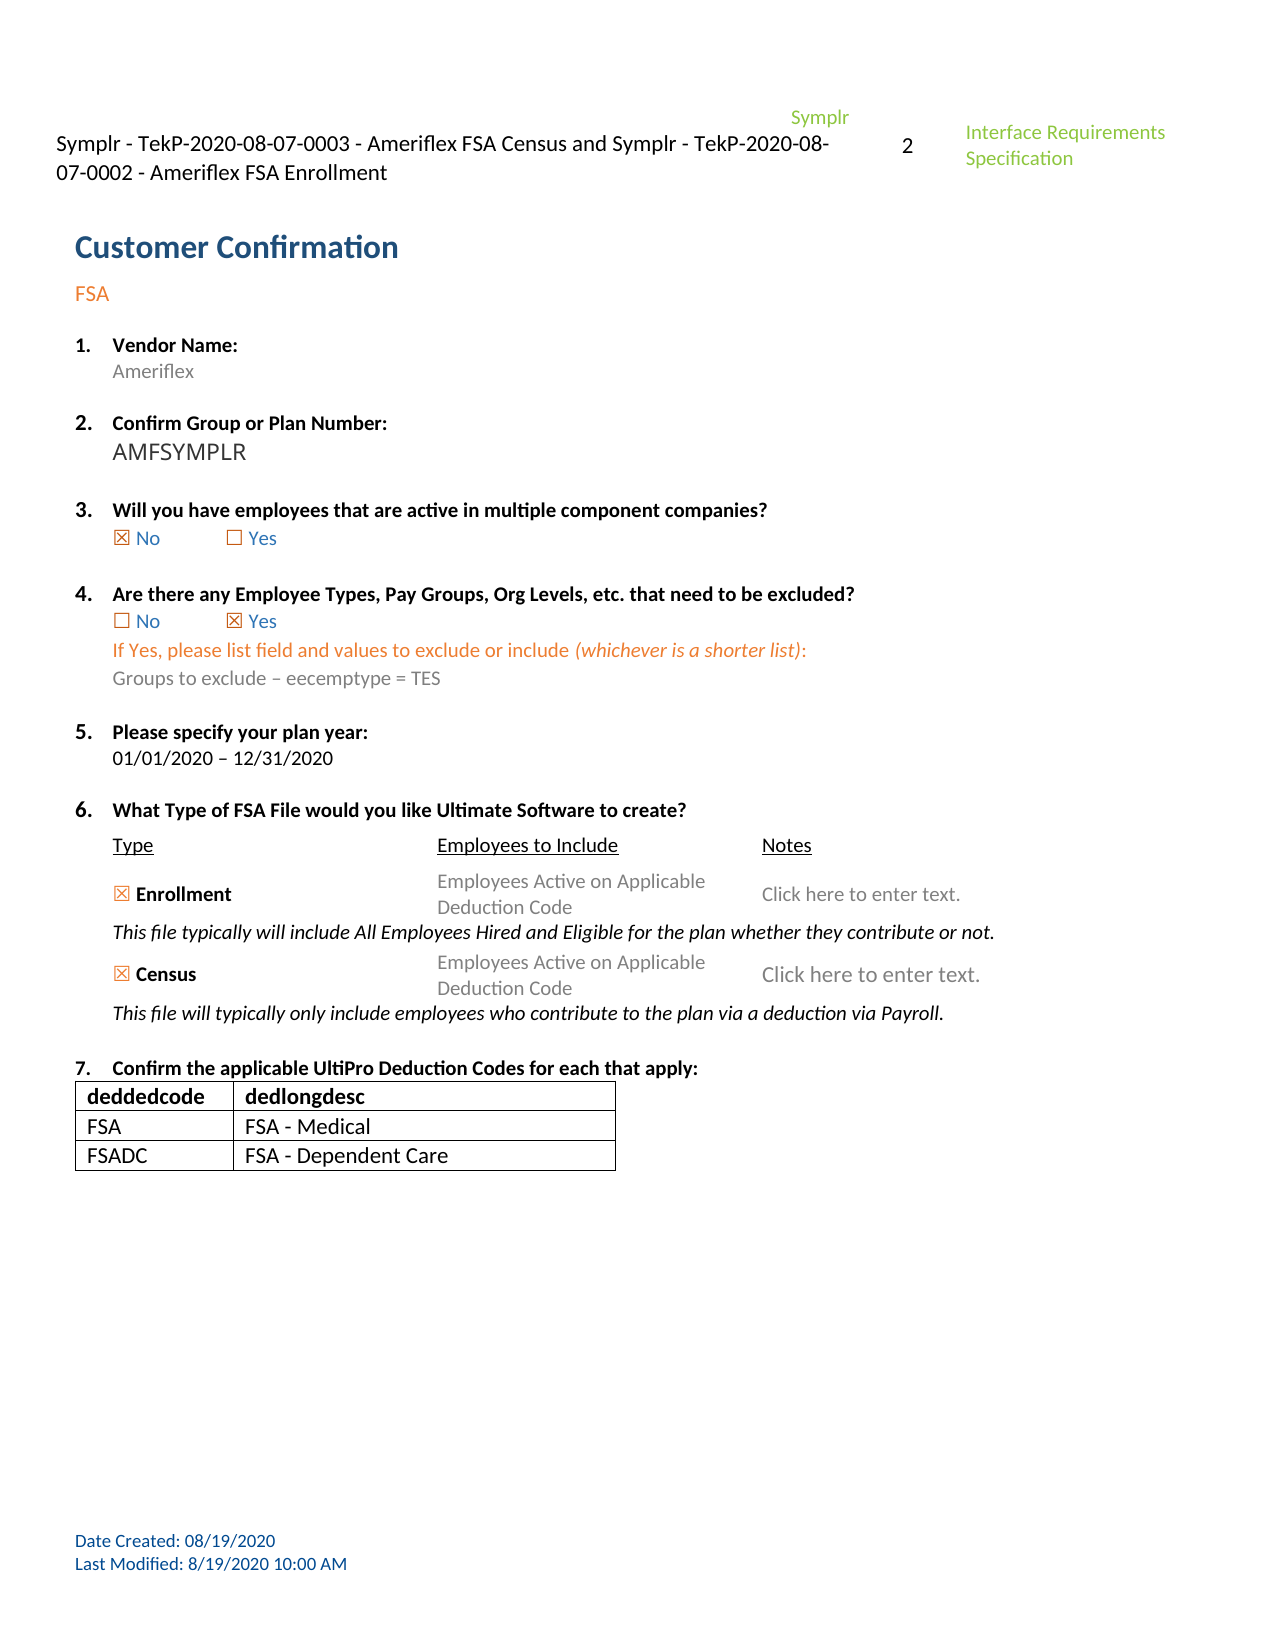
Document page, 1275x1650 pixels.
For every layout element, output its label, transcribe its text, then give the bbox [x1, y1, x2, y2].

table_cell FSA [76, 1111, 233, 1140]
table_header dedlongdesc [234, 1082, 615, 1110]
table_cell FSADC [76, 1141, 233, 1170]
list Vendor Name: Ameriflex [75, 332, 1200, 383]
subtitle Customer Confirmation [75, 226, 1200, 267]
table_header Type [101, 824, 426, 868]
list Will you have employees that are active in multiple component companies? [75, 495, 1200, 523]
text Groups to exclude – eecemptype = TES [112, 665, 1200, 690]
list Are there any Employee Types, Pay Groups, Org Levels, etc. that need to be excluded? [75, 579, 1200, 607]
list What Type of FSA File would you like Ultimate Software to create? [75, 796, 1200, 823]
table_header deddedcode [76, 1082, 233, 1110]
table_header Notes [751, 824, 1075, 868]
list Confirm the applicable UltiPro Deduction Codes for each that apply: [75, 1055, 1200, 1081]
subtitle FSA [75, 279, 1200, 307]
table_cell Employees Active on Applicable Deduction Code [426, 869, 751, 919]
table_cell Click here to enter text. [751, 949, 1075, 1000]
text If Yes, please list field and values to exclude or include (whichever is a shorter list): [112, 637, 1200, 663]
table_cell FSA - Medical [234, 1111, 615, 1140]
list Confirm Group or Plan Number: [75, 408, 1200, 436]
table_cell ☒ Census [101, 949, 426, 1000]
table_cell This file typically will include All Employees Hired and Eligible for the plan whether they contribute or not. [101, 919, 1075, 949]
table_cell ☒ Enrollment [101, 869, 426, 919]
table_cell This file will typically only include employees who contribute to the plan via a deduction via Payroll. [101, 1000, 1075, 1030]
list Please specify your plan year: 01/01/2020 – 12/31/2020 [75, 717, 1200, 771]
table_cell FSA - Dependent Care [234, 1141, 615, 1170]
text AMFSYMPLR [75, 436, 1200, 467]
text ☐ No ☒ Yes [112, 607, 1200, 635]
table_cell Employees Active on Applicable Deduction Code [426, 949, 751, 1000]
text ☒ No ☐ Yes [112, 523, 1200, 551]
table_header Employees to Include [426, 824, 751, 868]
table_cell Click here to enter text. [751, 869, 1075, 919]
